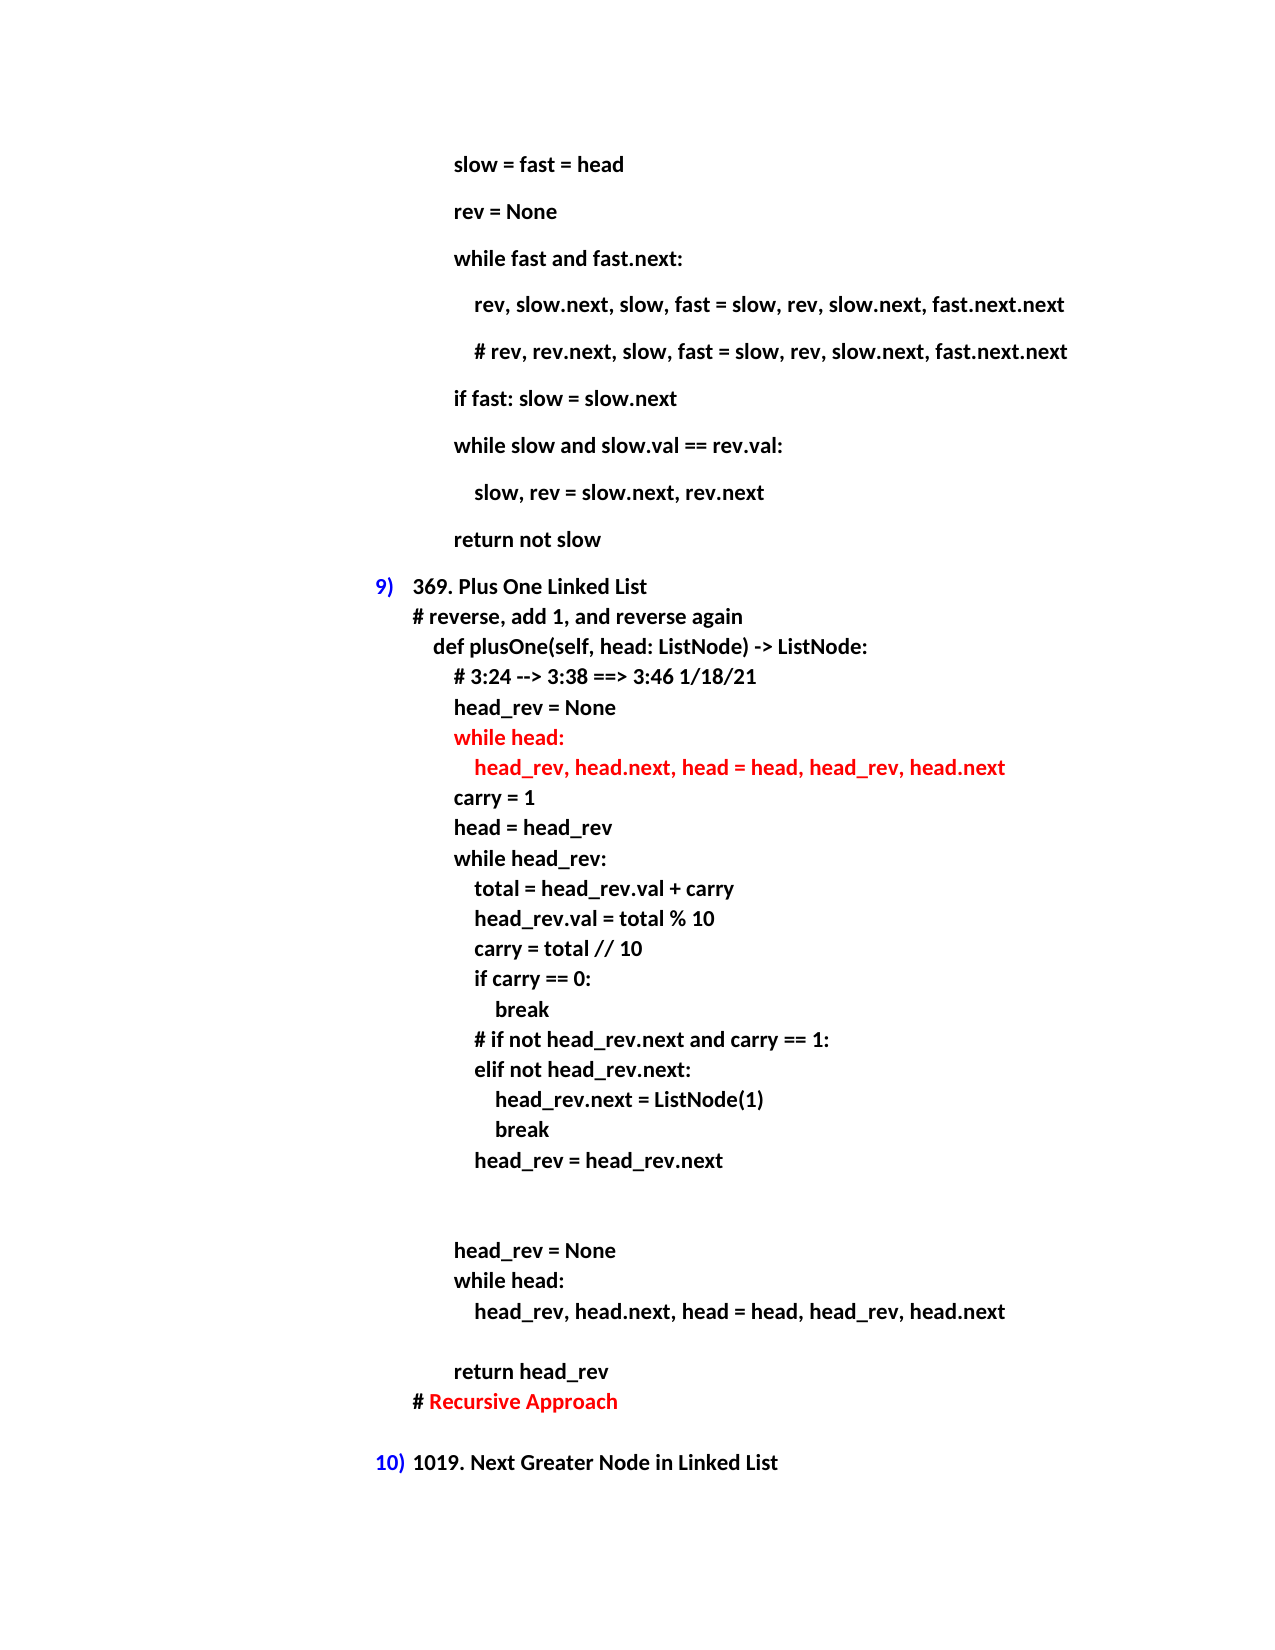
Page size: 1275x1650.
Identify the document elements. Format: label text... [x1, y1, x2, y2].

list head_rev = head_rev.next [412, 1146, 1087, 1174]
list # if not head_rev.next and carry == 1: [412, 1025, 1087, 1053]
list while head: [412, 723, 1087, 751]
list 369. Plus One Linked List [375, 572, 1087, 600]
list 1019. Next Greater Node in Linked List [375, 1448, 1087, 1476]
list head = head_rev [412, 813, 1087, 842]
list head_rev, head.next, head = head, head_rev, head.next [412, 1297, 1087, 1325]
text if fast: slow = slow.next [412, 384, 1087, 412]
list return head_rev [412, 1357, 1087, 1385]
list carry = total // 10 [412, 934, 1087, 962]
list head_rev.next = ListNode(1) [412, 1085, 1087, 1113]
list # 3:24 --> 3:38 ==> 3:46 1/18/21 [412, 662, 1087, 691]
text rev = None [412, 197, 1087, 225]
list break [412, 995, 1087, 1023]
list # Recursive Approach [412, 1387, 1087, 1416]
text slow, rev = slow.next, rev.next [412, 478, 1087, 506]
text return not slow [412, 525, 1087, 553]
text # rev, rev.next, slow, fast = slow, rev, slow.next, fast.next.next [412, 337, 1087, 366]
list total = head_rev.val + carry [412, 874, 1087, 902]
list if carry == 0: [412, 964, 1087, 993]
list break [412, 1116, 1087, 1144]
text rev, slow.next, slow, fast = slow, rev, slow.next, fast.next.next [412, 291, 1087, 319]
list head_rev = None [412, 1236, 1087, 1264]
list head_rev.val = total % 10 [412, 904, 1087, 932]
list elif not head_rev.next: [412, 1055, 1087, 1083]
list carry = 1 [412, 783, 1087, 811]
list head_rev, head.next, head = head, head_rev, head.next [412, 753, 1087, 781]
text while slow and slow.val == rev.val: [412, 431, 1087, 459]
text slow = fast = head [412, 150, 1087, 178]
list head_rev = None [412, 693, 1087, 721]
list while head: [412, 1267, 1087, 1295]
list while head_rev: [412, 844, 1087, 872]
list def plusOne(self, head: ListNode) -> ListNode: [412, 632, 1087, 660]
text while fast and fast.next: [412, 244, 1087, 272]
list # reverse, add 1, and reverse again [412, 602, 1087, 630]
